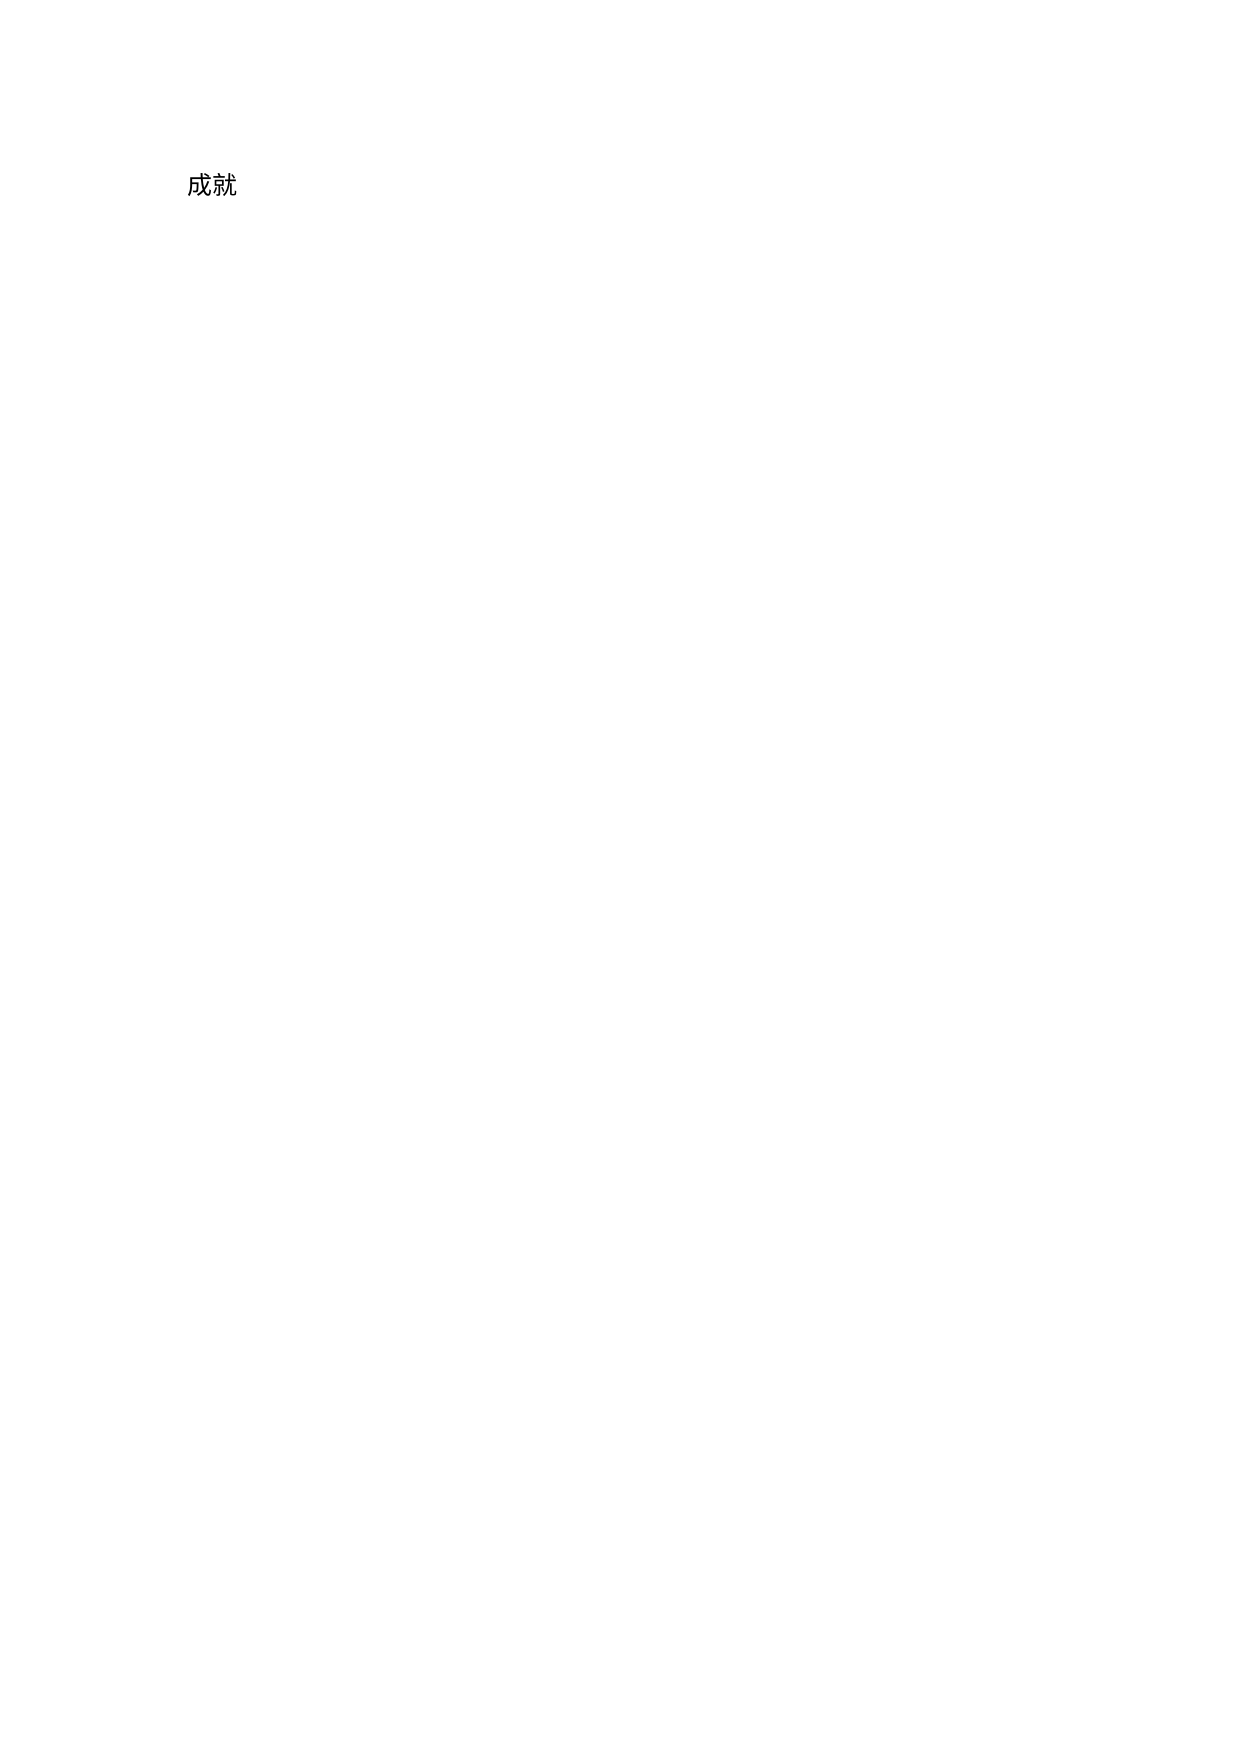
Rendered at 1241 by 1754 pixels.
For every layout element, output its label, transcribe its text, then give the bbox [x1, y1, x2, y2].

text 成就 [187, 164, 1053, 202]
